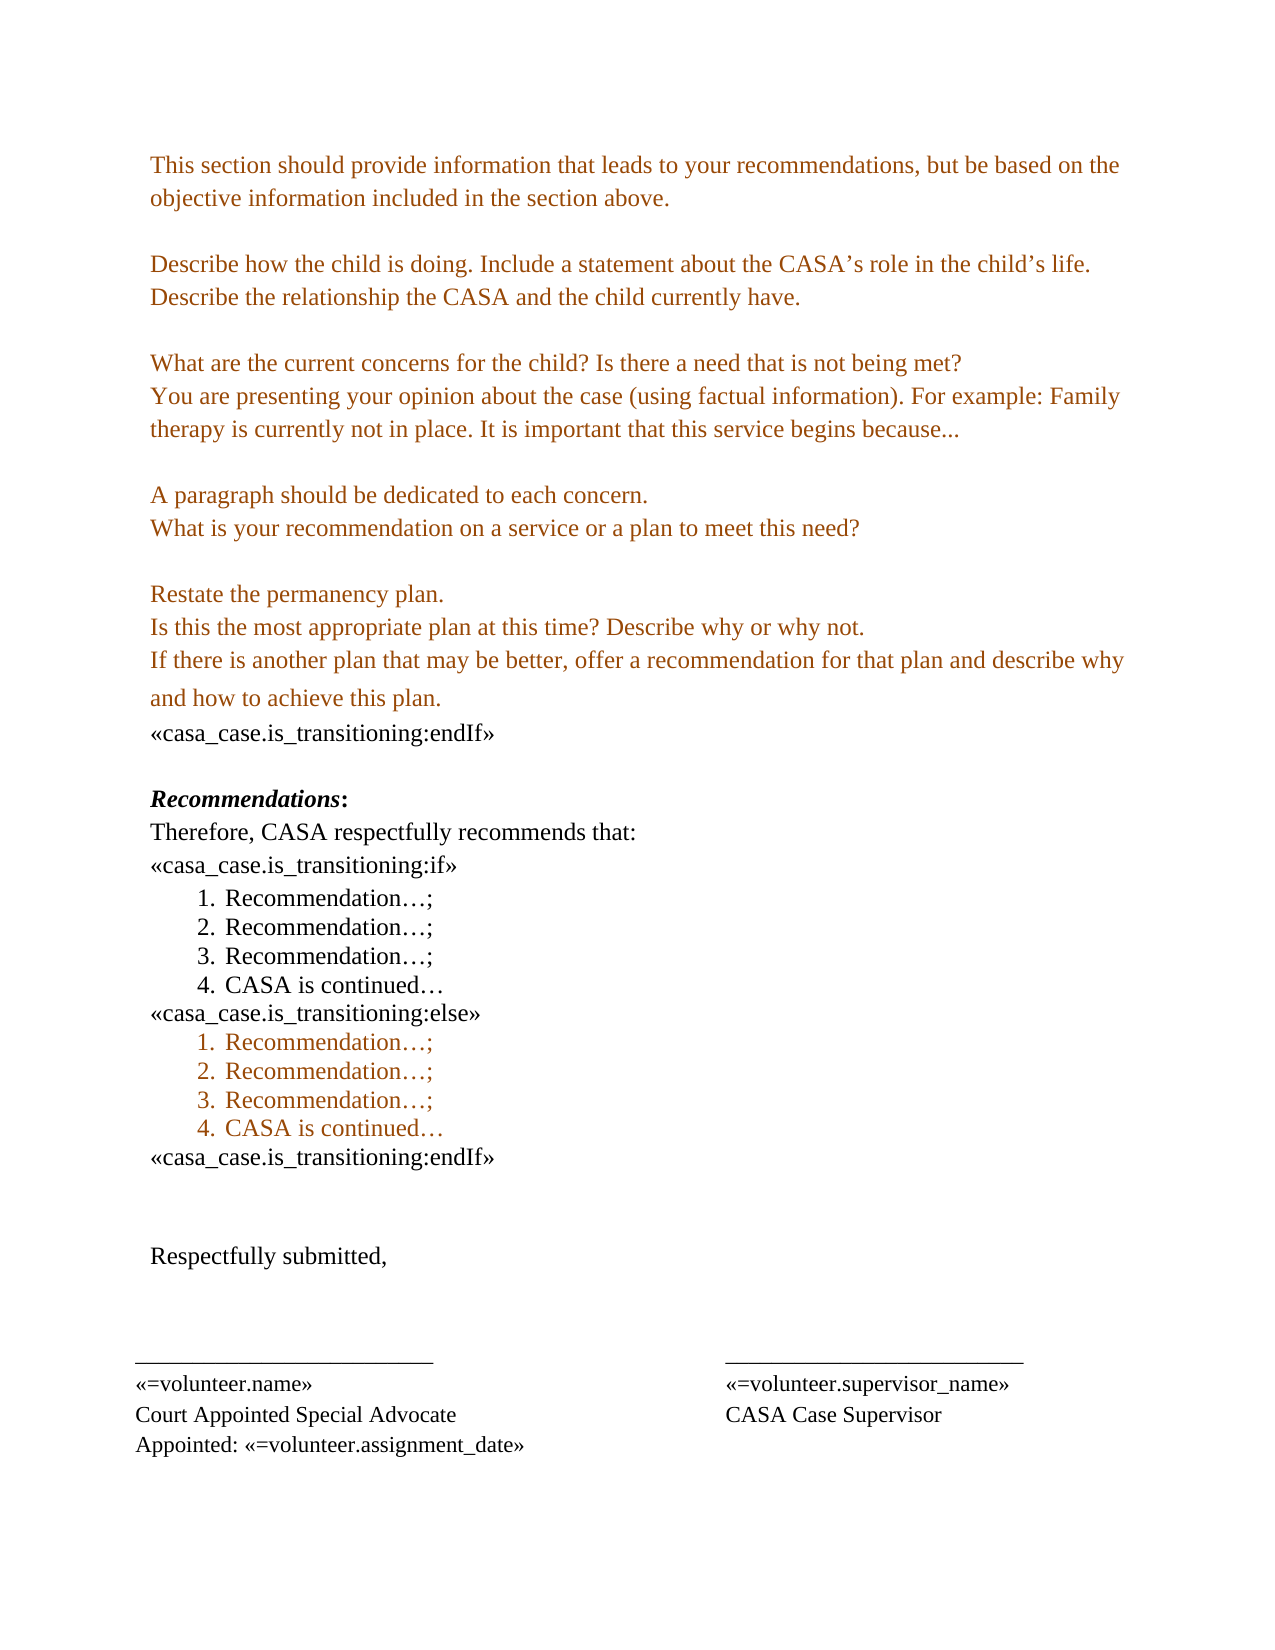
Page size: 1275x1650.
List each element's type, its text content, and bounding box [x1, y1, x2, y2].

text A paragraph should be dedicated to each concern. What is your recommendation on a service or a plan to meet this need? [150, 480, 1125, 542]
text Respectfully submitted, [150, 1241, 1125, 1270]
list Recommendation…; [197, 912, 1125, 941]
table_header __________________________ CASA Case Supervisor [714, 1340, 1113, 1491]
list Recommendation…; [197, 1056, 1125, 1085]
list Recommendation…; [197, 941, 1125, 970]
list Recommendation…; [197, 1085, 1125, 1113]
list Recommendation…; [196, 1027, 1125, 1056]
text Restate the permanency plan. Is this the most appropriate plan at this time? Describe why or why not. If there is another plan that may be better, offer a recommendation for that plan and describe why and how to achieve this plan. [150, 579, 1125, 713]
table_header __________________________ Court Appointed Special Advocate Appointed: [124, 1340, 714, 1491]
list Recommendation…; [197, 883, 1125, 912]
text This section should provide information that leads to your recommendations, but be based on the objective information included in the section above. [150, 150, 1125, 212]
list CASA is continued… [197, 1113, 1125, 1142]
text Recommendations: [150, 784, 1125, 813]
text Therefore, CASA respectfully recommends that: [150, 817, 1125, 846]
list CASA is continued… [197, 970, 1125, 998]
